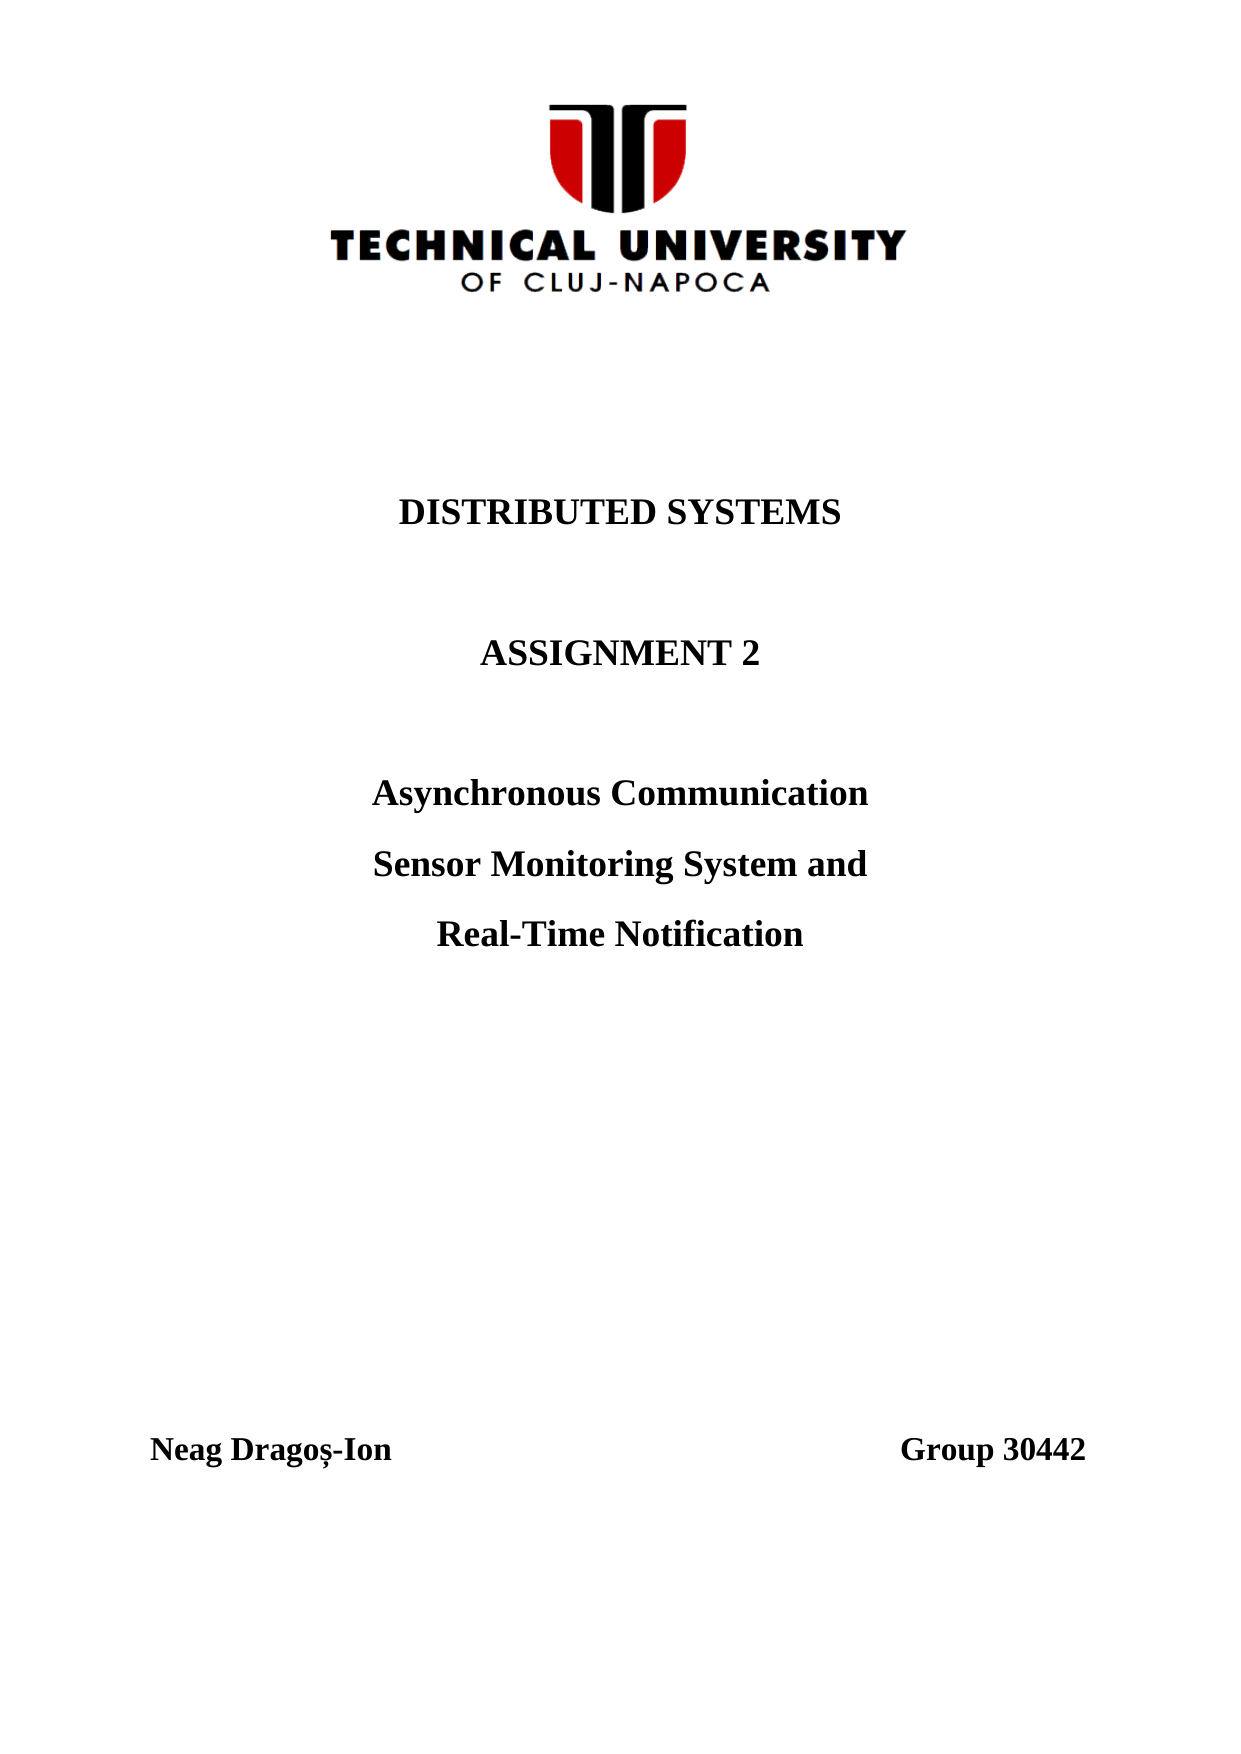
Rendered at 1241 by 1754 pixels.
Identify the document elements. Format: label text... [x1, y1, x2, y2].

text ASSIGNMENT 2 [150, 630, 1090, 673]
text DISTRIBUTED SYSTEMS [150, 489, 1090, 532]
picture [323, 98, 913, 302]
text Asynchronous Communication [150, 771, 1090, 814]
text Real-Time Notification [150, 912, 1090, 987]
text Sensor Monitoring System and [150, 841, 1090, 884]
text Neag Dragoș-Ion Group 30442 [150, 1429, 1090, 1467]
